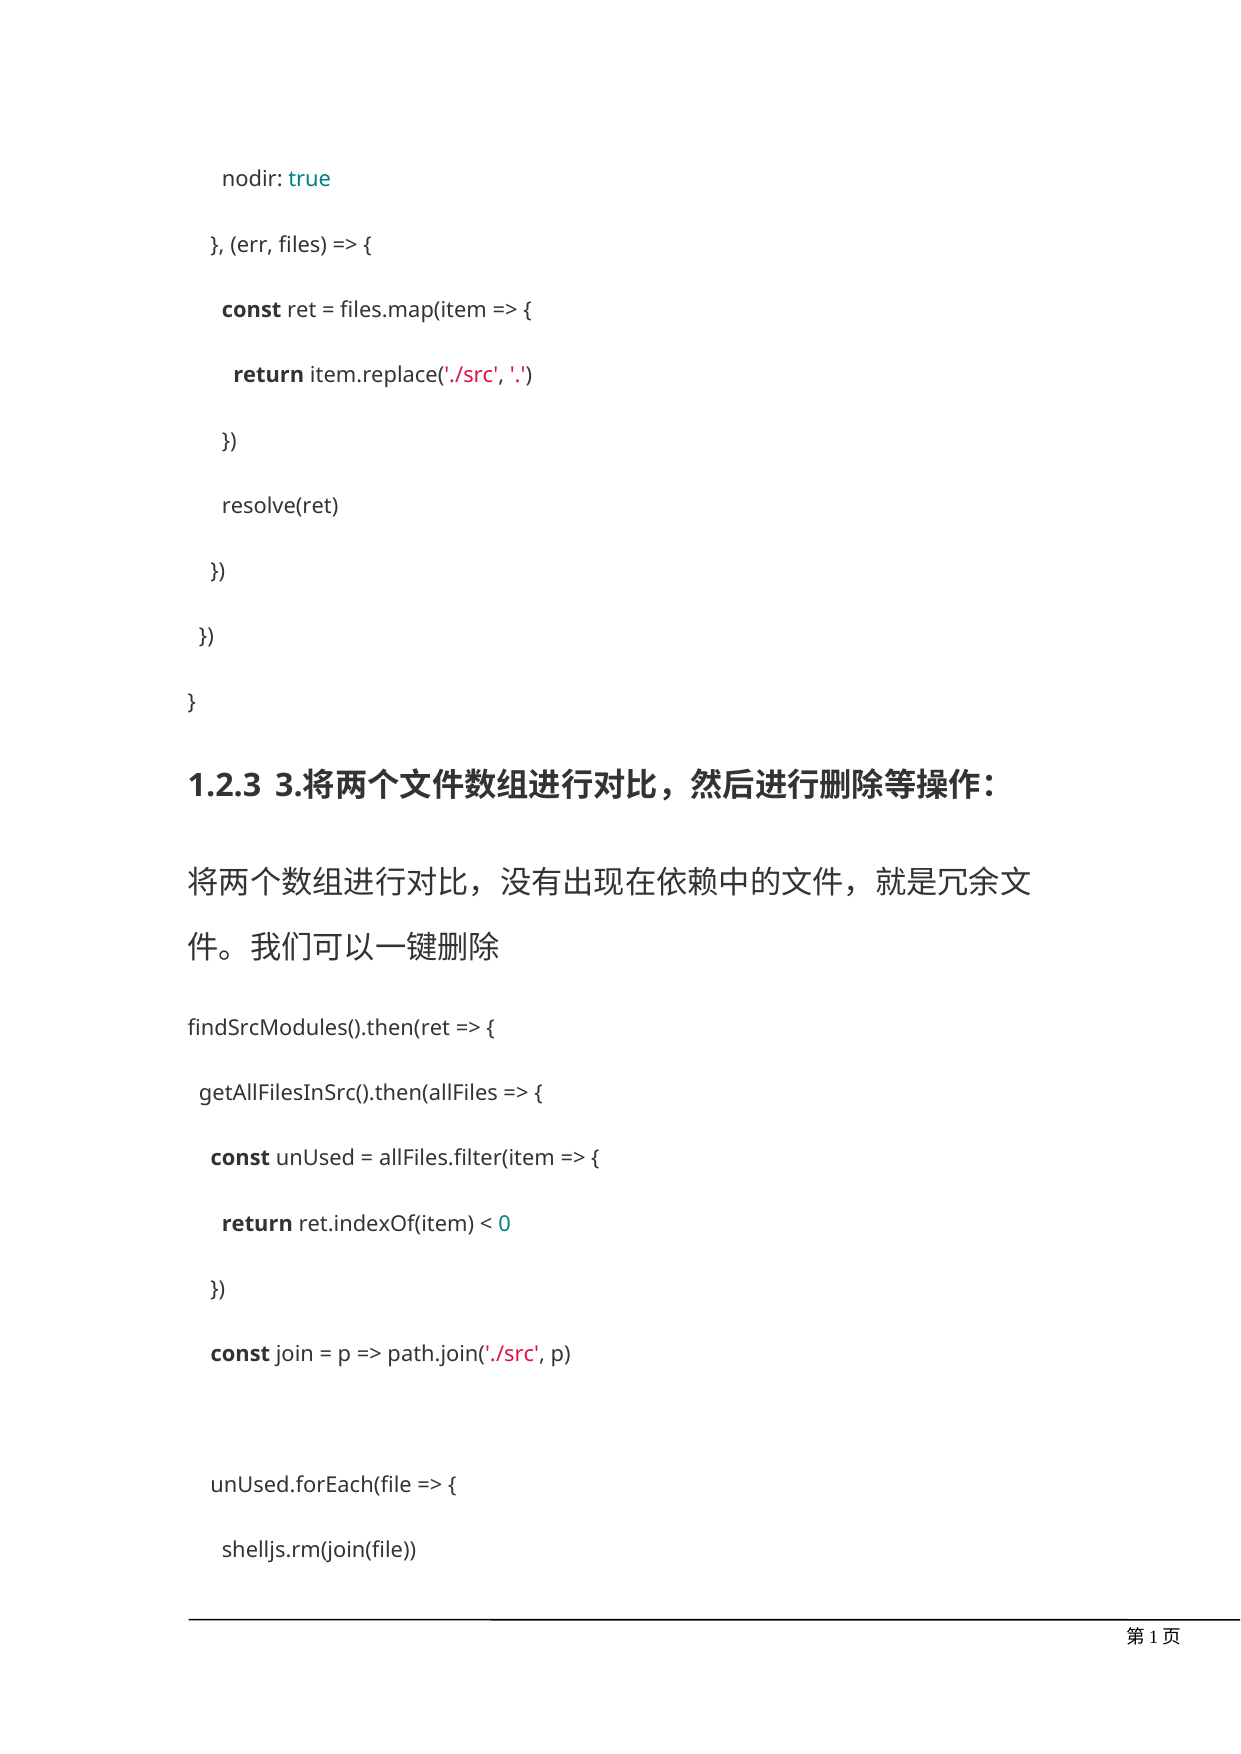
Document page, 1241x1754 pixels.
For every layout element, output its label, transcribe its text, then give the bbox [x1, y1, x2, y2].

text }) [187, 423, 1053, 456]
text return item.replace('./src', '.') [187, 358, 1053, 390]
text } [187, 684, 1053, 717]
text }) [187, 554, 1053, 586]
text getAllFilesInSrc().then(allFiles => { [187, 1076, 1053, 1108]
text nodir: true [187, 162, 1053, 194]
text shelljs.rm(join(file)) [187, 1533, 1053, 1565]
text }) [187, 1272, 1053, 1304]
subtitle 3.将两个文件数组进行对比，然后进行删除等操作： [187, 750, 1053, 815]
text }, (err, files) => { [187, 227, 1053, 260]
text unUsed.forEach(file => { [187, 1468, 1053, 1500]
text const unUsed = allFiles.filter(item => { [187, 1141, 1053, 1173]
text return ret.indexOf(item) < 0 [187, 1206, 1053, 1239]
text const join = p => path.join('./src', p) [187, 1337, 1053, 1369]
text 将两个数组进行对比，没有出现在依赖中的文件，就是冗余文件。我们可以一键删除 [187, 848, 1053, 978]
text findSrcModules().then(ret => { [187, 1010, 1053, 1043]
text const ret = files.map(item => { [187, 293, 1053, 325]
text resolve(ret) [187, 488, 1053, 521]
text }) [187, 619, 1053, 652]
